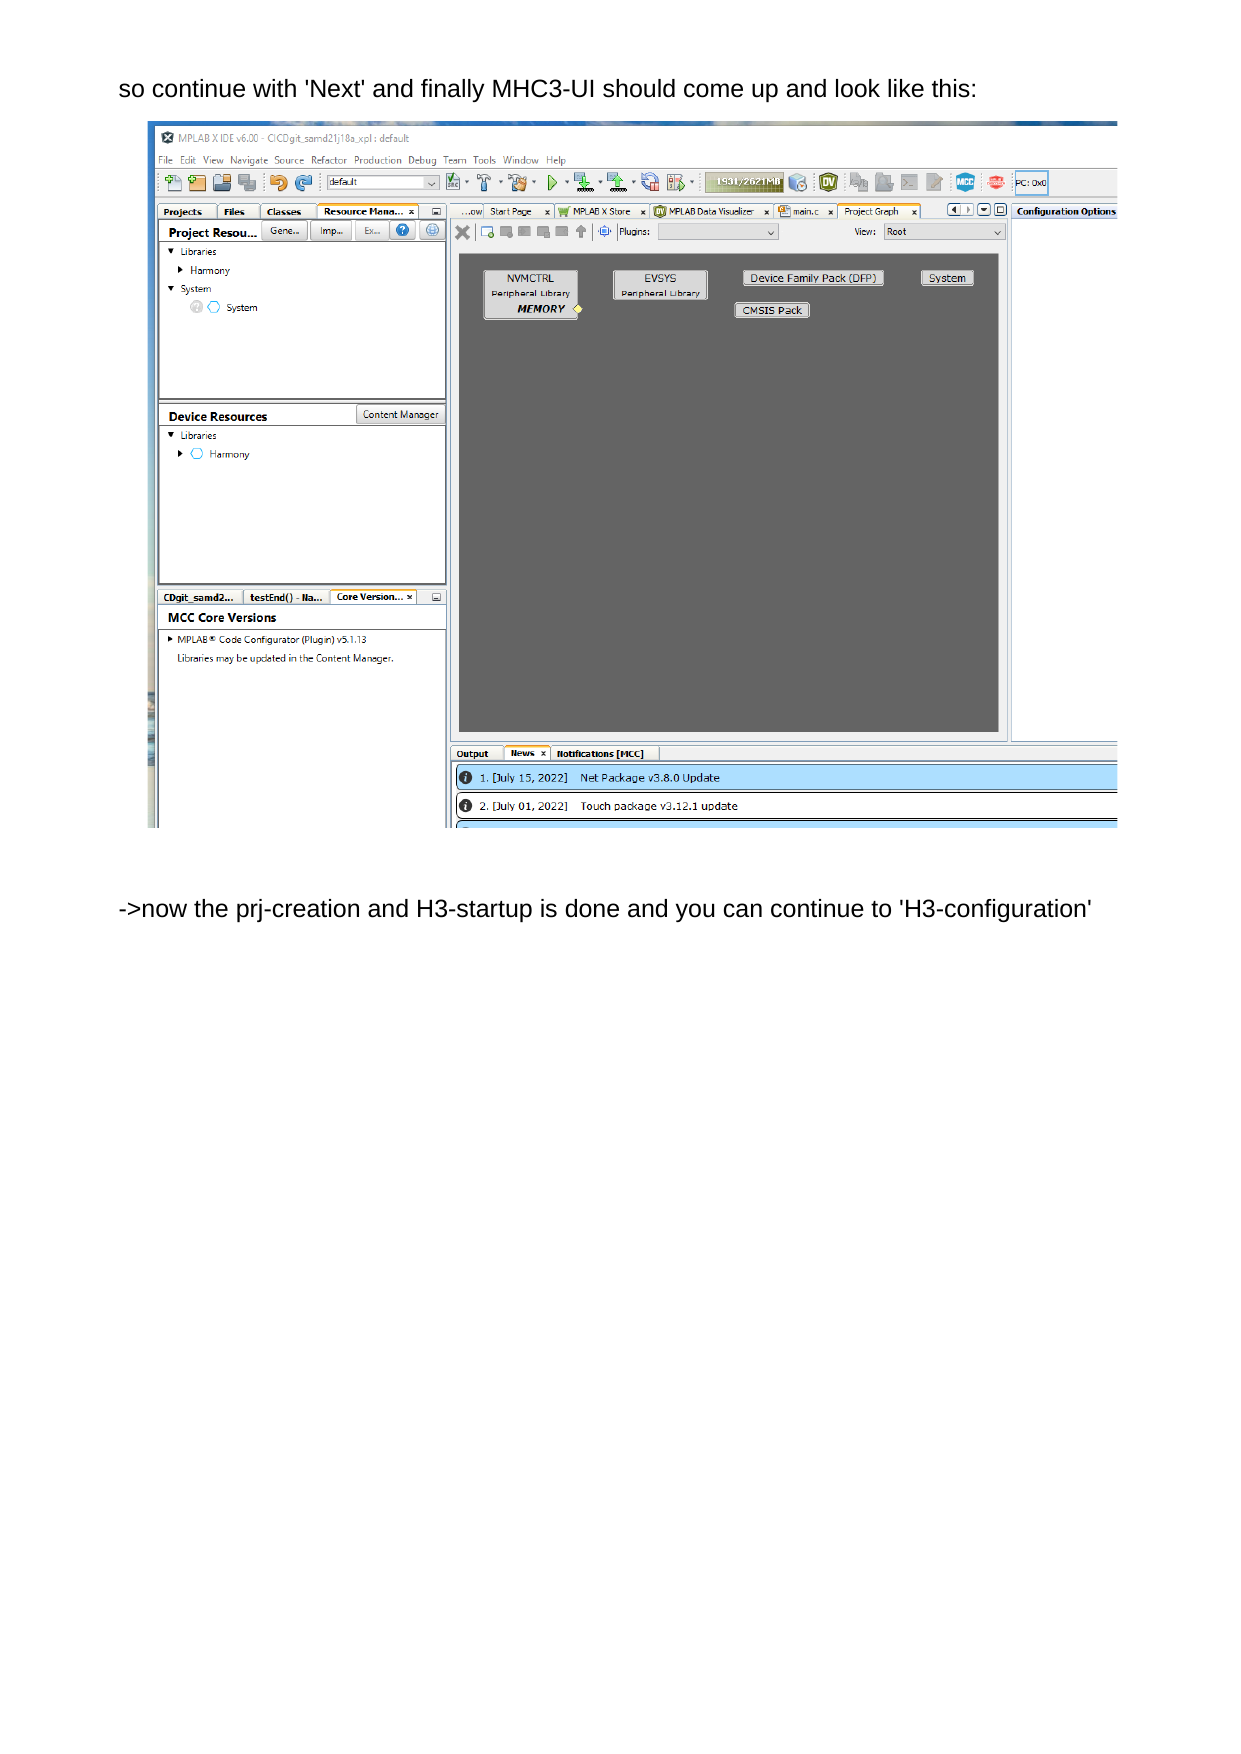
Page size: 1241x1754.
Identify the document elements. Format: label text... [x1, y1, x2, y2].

picture [147, 121, 1118, 828]
text so continue with 'Next' and finally MHC3-UI should come up and look like this: [118, 74, 1137, 103]
text ->now the prj-creation and H3-startup is done and you can continue to 'H3-configuration' [118, 894, 1137, 923]
